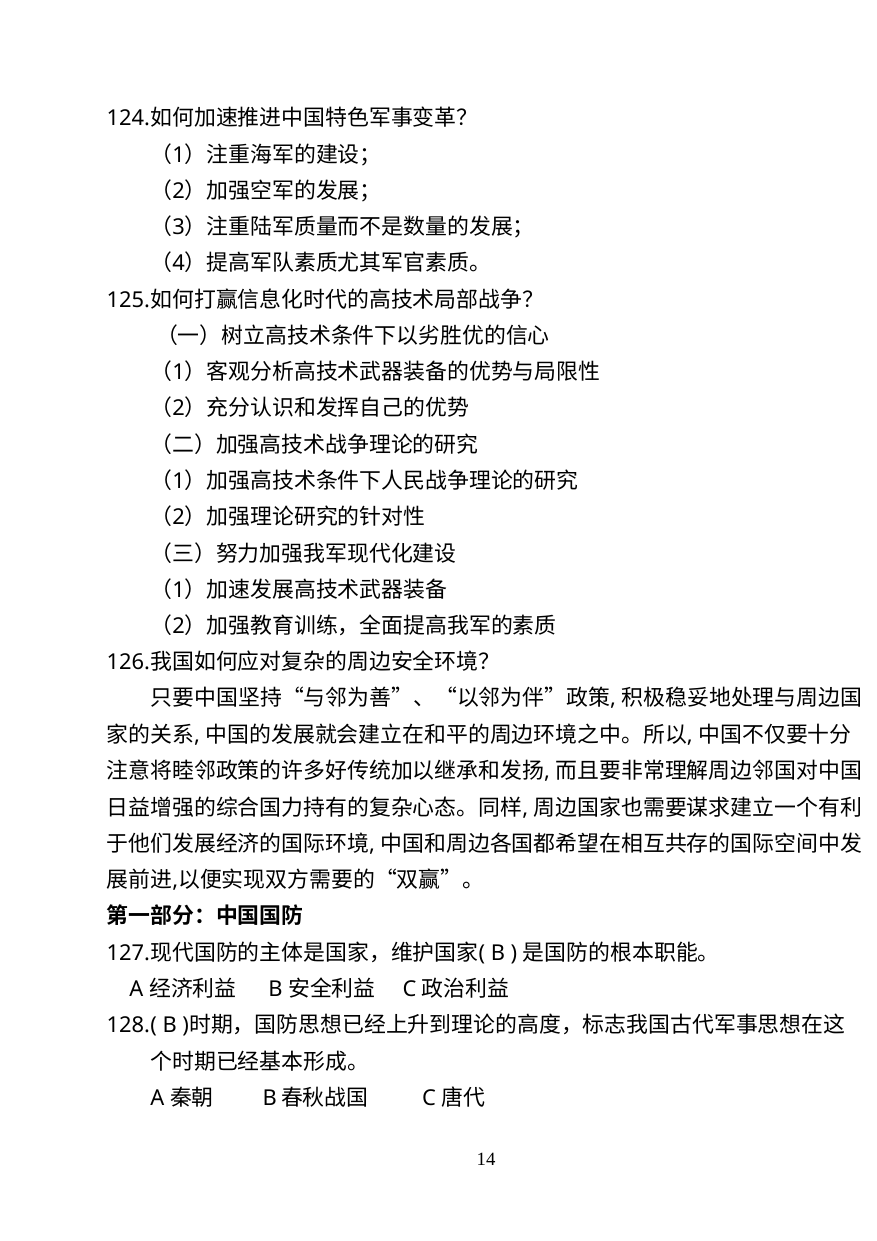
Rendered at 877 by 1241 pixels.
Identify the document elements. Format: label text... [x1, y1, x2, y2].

list ( B )时期，国防思想已经上升到理论的高度，标志我国古代军事思想在这个时期已经基本形成。 [106, 1007, 865, 1076]
list 现代国防的主体是国家，维护国家( B ) 是国防的根本职能。 [106, 934, 865, 967]
text （2）加强空军的发展； [150, 173, 865, 205]
text （2）加强教育训练，全面提高我军的素质 [150, 608, 865, 640]
text （一）树立高技术条件下以劣胜优的信心 [150, 318, 865, 350]
text （三）努力加强我军现代化建设 [150, 535, 865, 568]
list 如何加速推进中国特色军事变革？ [106, 100, 865, 133]
text （4）提高军队素质尤其军官素质。 [150, 245, 865, 278]
text （2）充分认识和发挥自己的优势 [150, 390, 865, 423]
text 只要中国坚持“与邻为善”、“以邻为伴”政策, 积极稳妥地处理与周边国家的关系, 中国的发展就会建立在和平的周边环境之中。所以, 中国不仅要十分注意将睦邻政策的许多好传统加以继承和发扬, 而且要非常理解周边邻国对中国日益增强的综合国力持有的复杂心态。同样, 周边国家也需要谋求建立一个有利于他们发展经济的国际环境, 中国和周边各国都希望在相互共存的国际空间中发展前进,以便实现双方需要的“双赢”。 [106, 680, 865, 894]
text （1）客观分析高技术武器装备的优势与局限性 [150, 354, 865, 386]
text （1）加速发展高技术武器装备 [150, 571, 865, 604]
text （1）加强高技术条件下人民战争理论的研究 [150, 463, 865, 495]
text A 秦朝 B春秋战国 C 唐代 [150, 1079, 865, 1112]
text （3）注重陆军质量而不是数量的发展； [150, 209, 865, 241]
text 第一部分：中国国防 [106, 898, 865, 931]
text （1）注重海军的建设； [150, 136, 865, 169]
text （二）加强高技术战争理论的研究 [150, 426, 865, 459]
text （2）加强理论研究的针对性 [150, 499, 865, 531]
text A 经济利益 B 安全利益 C 政治利益 [106, 971, 865, 1003]
list 我国如何应对复杂的周边安全环境？ [106, 644, 865, 676]
list 如何打赢信息化时代的高技术局部战争？ [106, 281, 865, 314]
